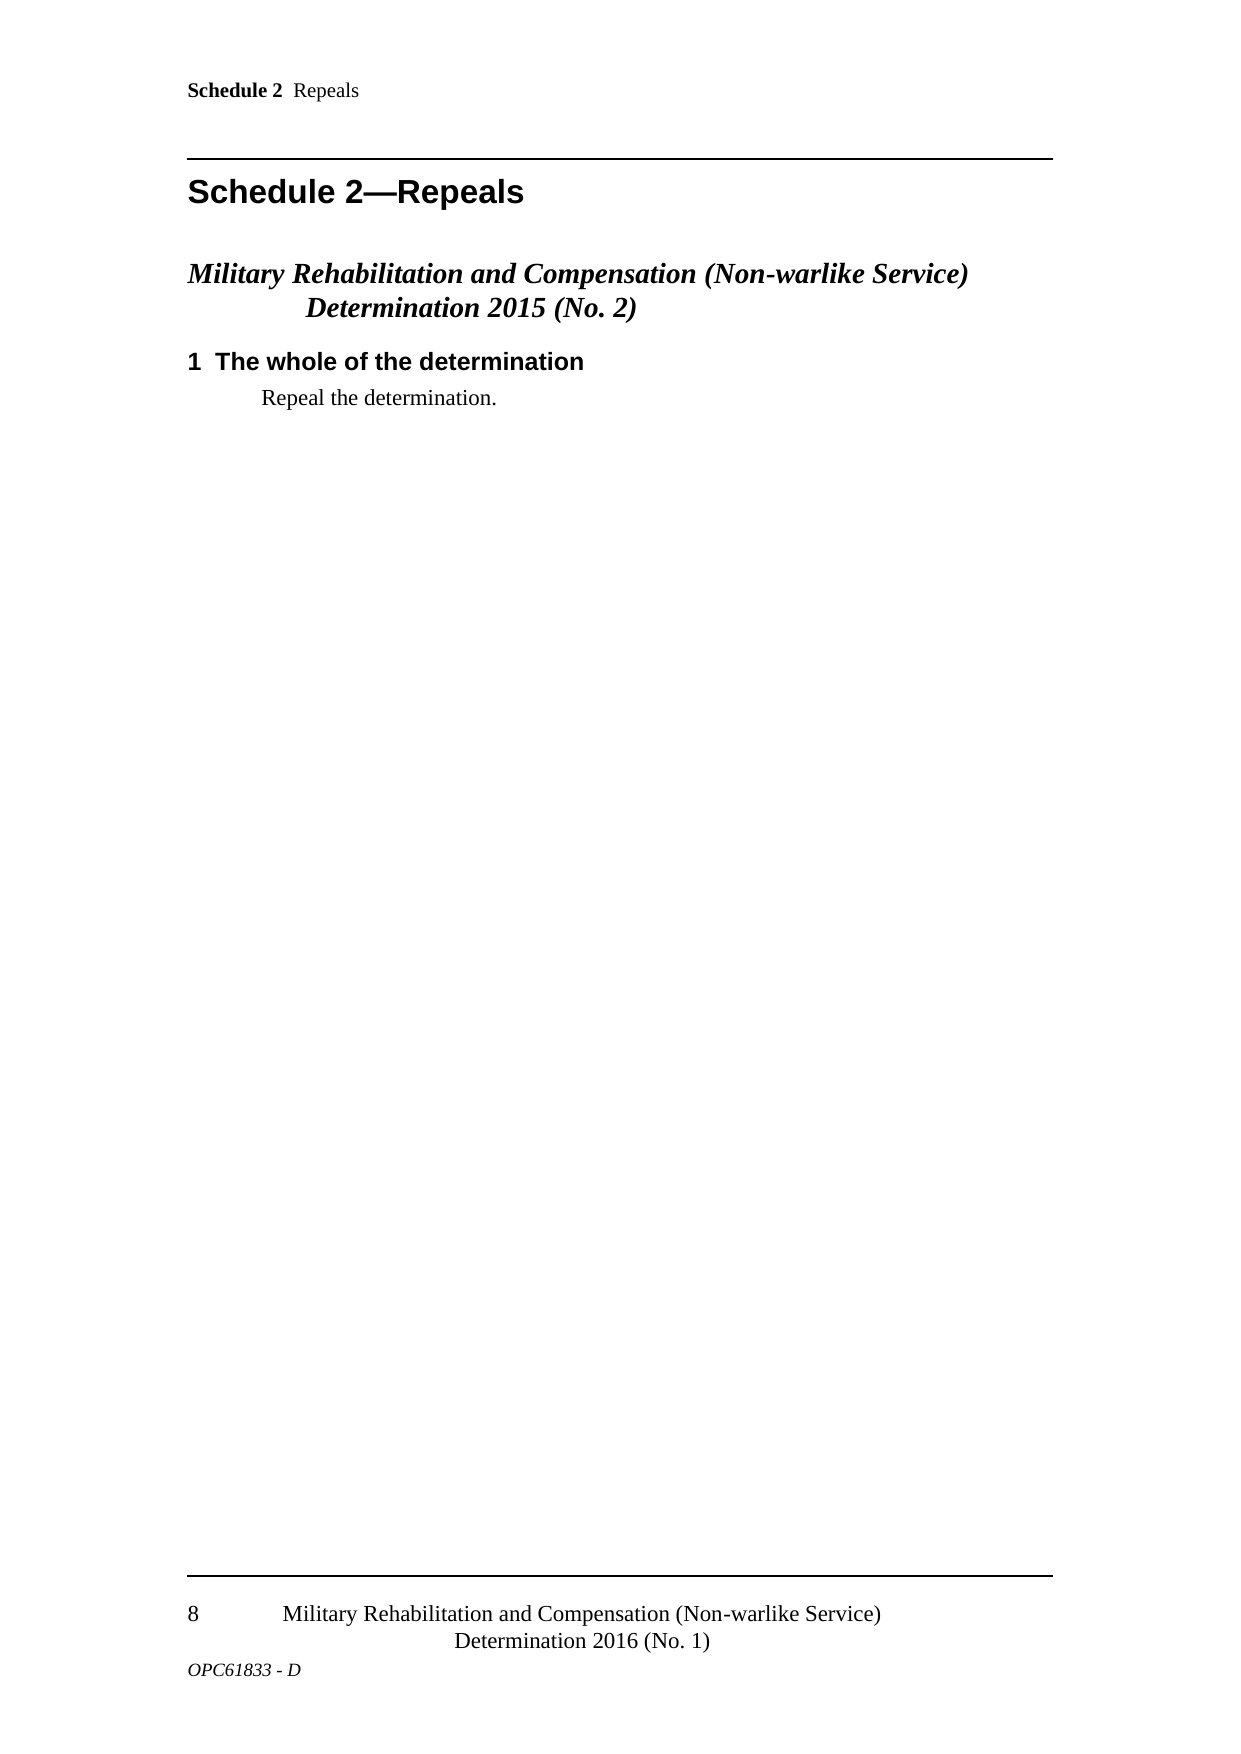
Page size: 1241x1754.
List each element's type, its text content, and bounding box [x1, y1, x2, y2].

text Schedule 2—Repeals [187, 172, 1053, 211]
text Military Rehabilitation and Compensation (Non-warlike Service) Determination 2015 (No. 2) [187, 257, 1053, 324]
text Repeal the determination. [261, 384, 1053, 410]
text 1 The whole of the determination [187, 347, 1053, 375]
